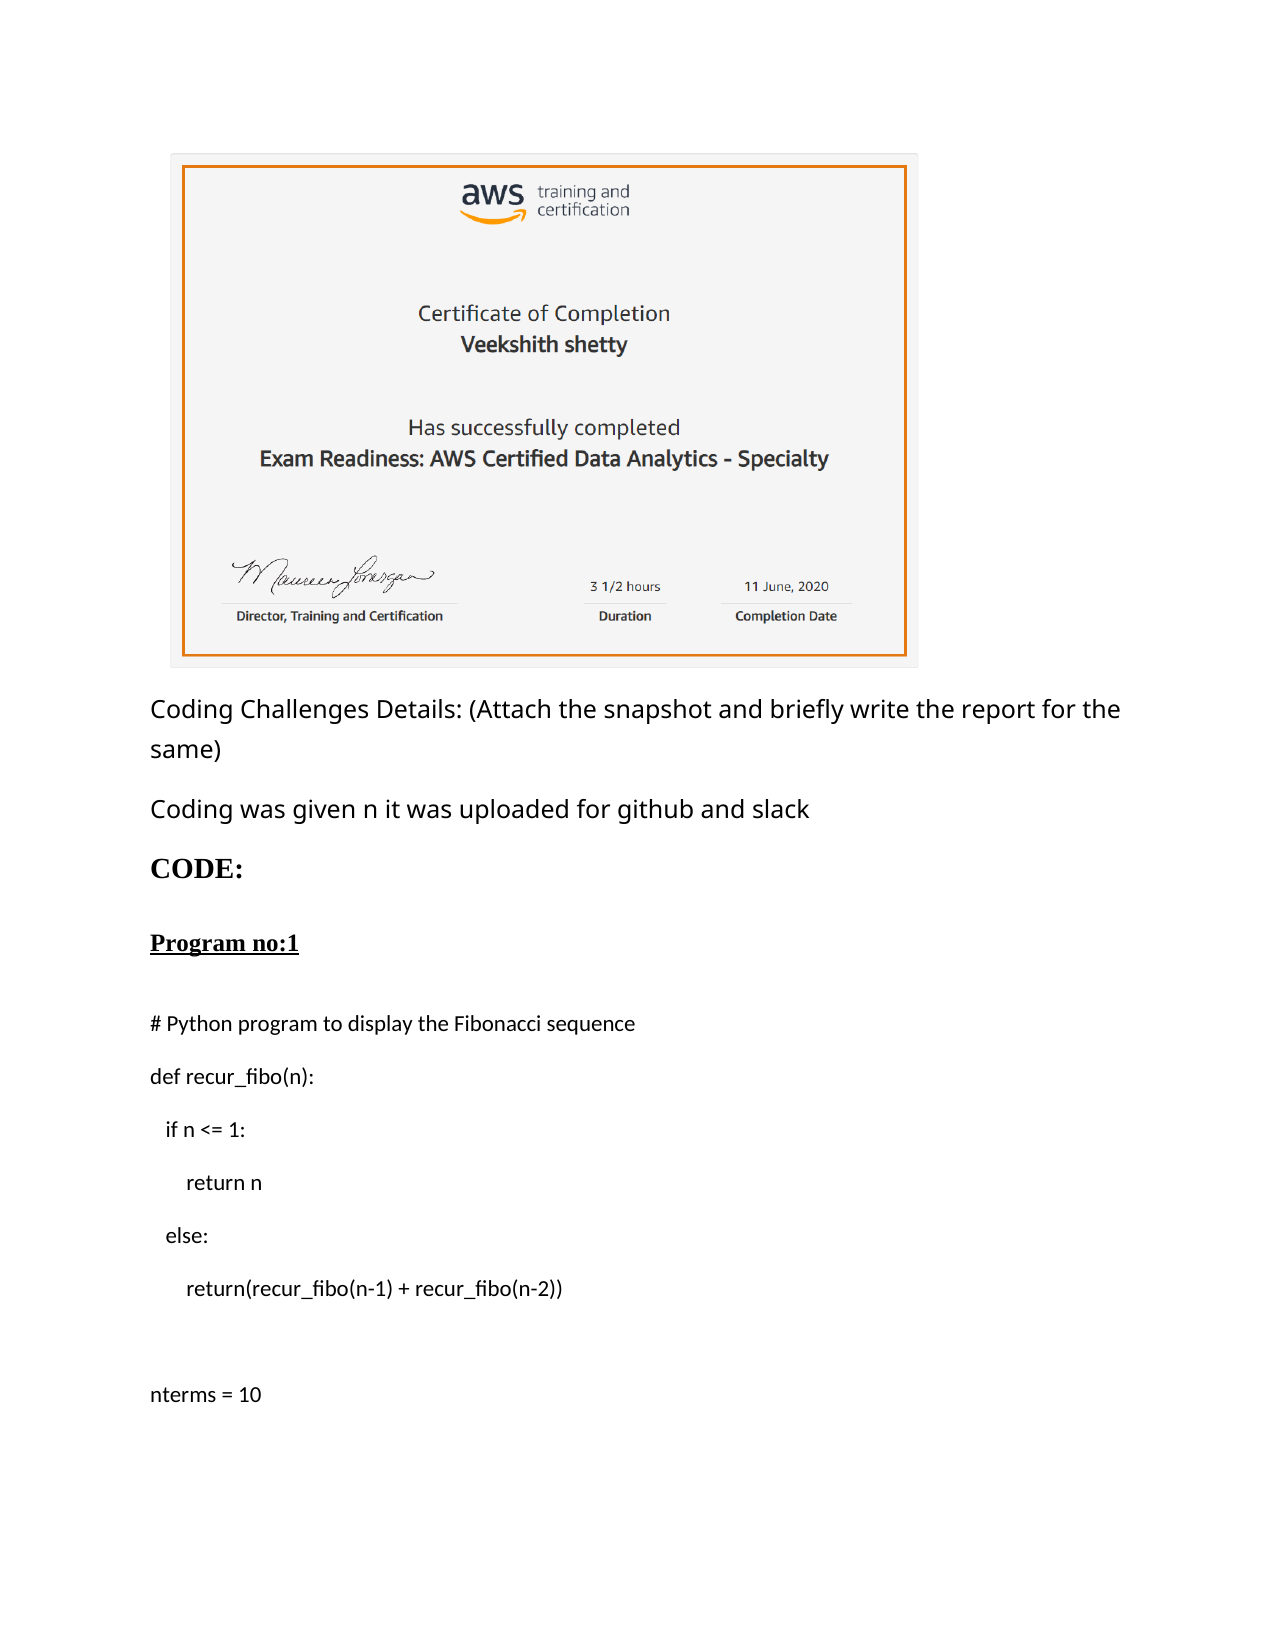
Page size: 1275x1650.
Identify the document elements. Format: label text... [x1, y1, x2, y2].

text # Python program to display the Fibonacci sequence [150, 1009, 1125, 1037]
text nterms = 10 [150, 1381, 1125, 1409]
text Program no:1 [150, 928, 1125, 956]
text def recur_fibo(n): [150, 1062, 1125, 1091]
subtitle CODE: [150, 851, 1125, 885]
text Coding Challenges Details: (Attach the snapshot and briefly write the report for the same) [150, 692, 1125, 765]
text return n [150, 1168, 1125, 1197]
text return(recur_fibo(n-1) + recur_fibo(n-2)) [150, 1274, 1125, 1303]
text if n <= 1: [150, 1116, 1125, 1143]
text Coding was given n it was uploaded for github and slack [150, 791, 1125, 825]
text else: [150, 1222, 1125, 1249]
